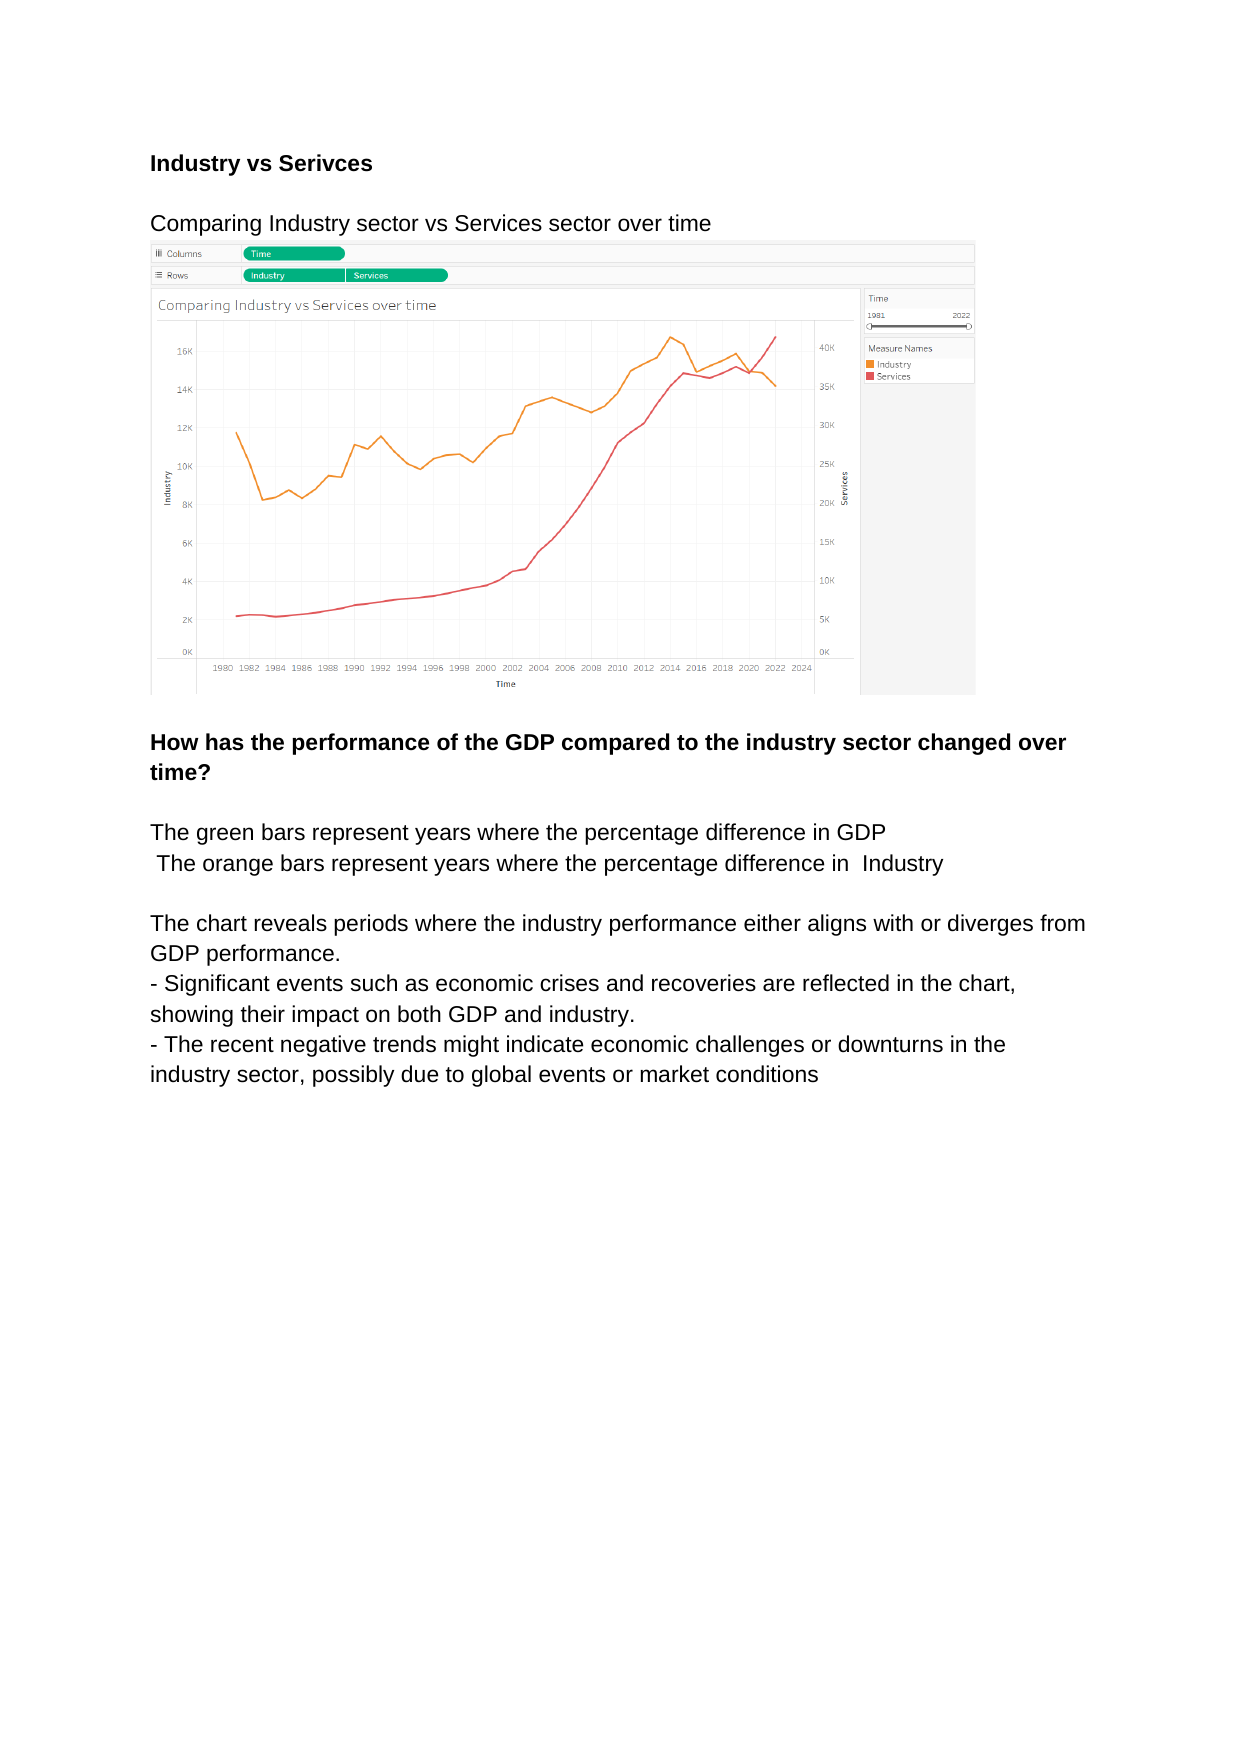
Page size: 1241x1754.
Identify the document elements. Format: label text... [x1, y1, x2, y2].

text Comparing Industry sector vs Services sector over time [150, 210, 1090, 237]
text The green bars represent years where the percentage difference in GDP [150, 819, 1090, 846]
text The chart reveals periods where the industry performance either aligns with or diverges from GDP performance. [150, 910, 1090, 967]
text How has the performance of the GDP compared to the industry sector changed over time? [150, 729, 1090, 785]
text - Significant events such as economic crises and recoveries are reflected in the chart, showing their impact on both GDP and industry. [150, 970, 1090, 1027]
picture [150, 240, 976, 695]
text Industry vs Serivces [150, 150, 1090, 176]
text The orange bars represent years where the percentage difference in Industry [150, 849, 1090, 876]
text - The recent negative trends might indicate economic challenges or downturns in the industry sector, possibly due to global events or market conditions [150, 1031, 1090, 1087]
